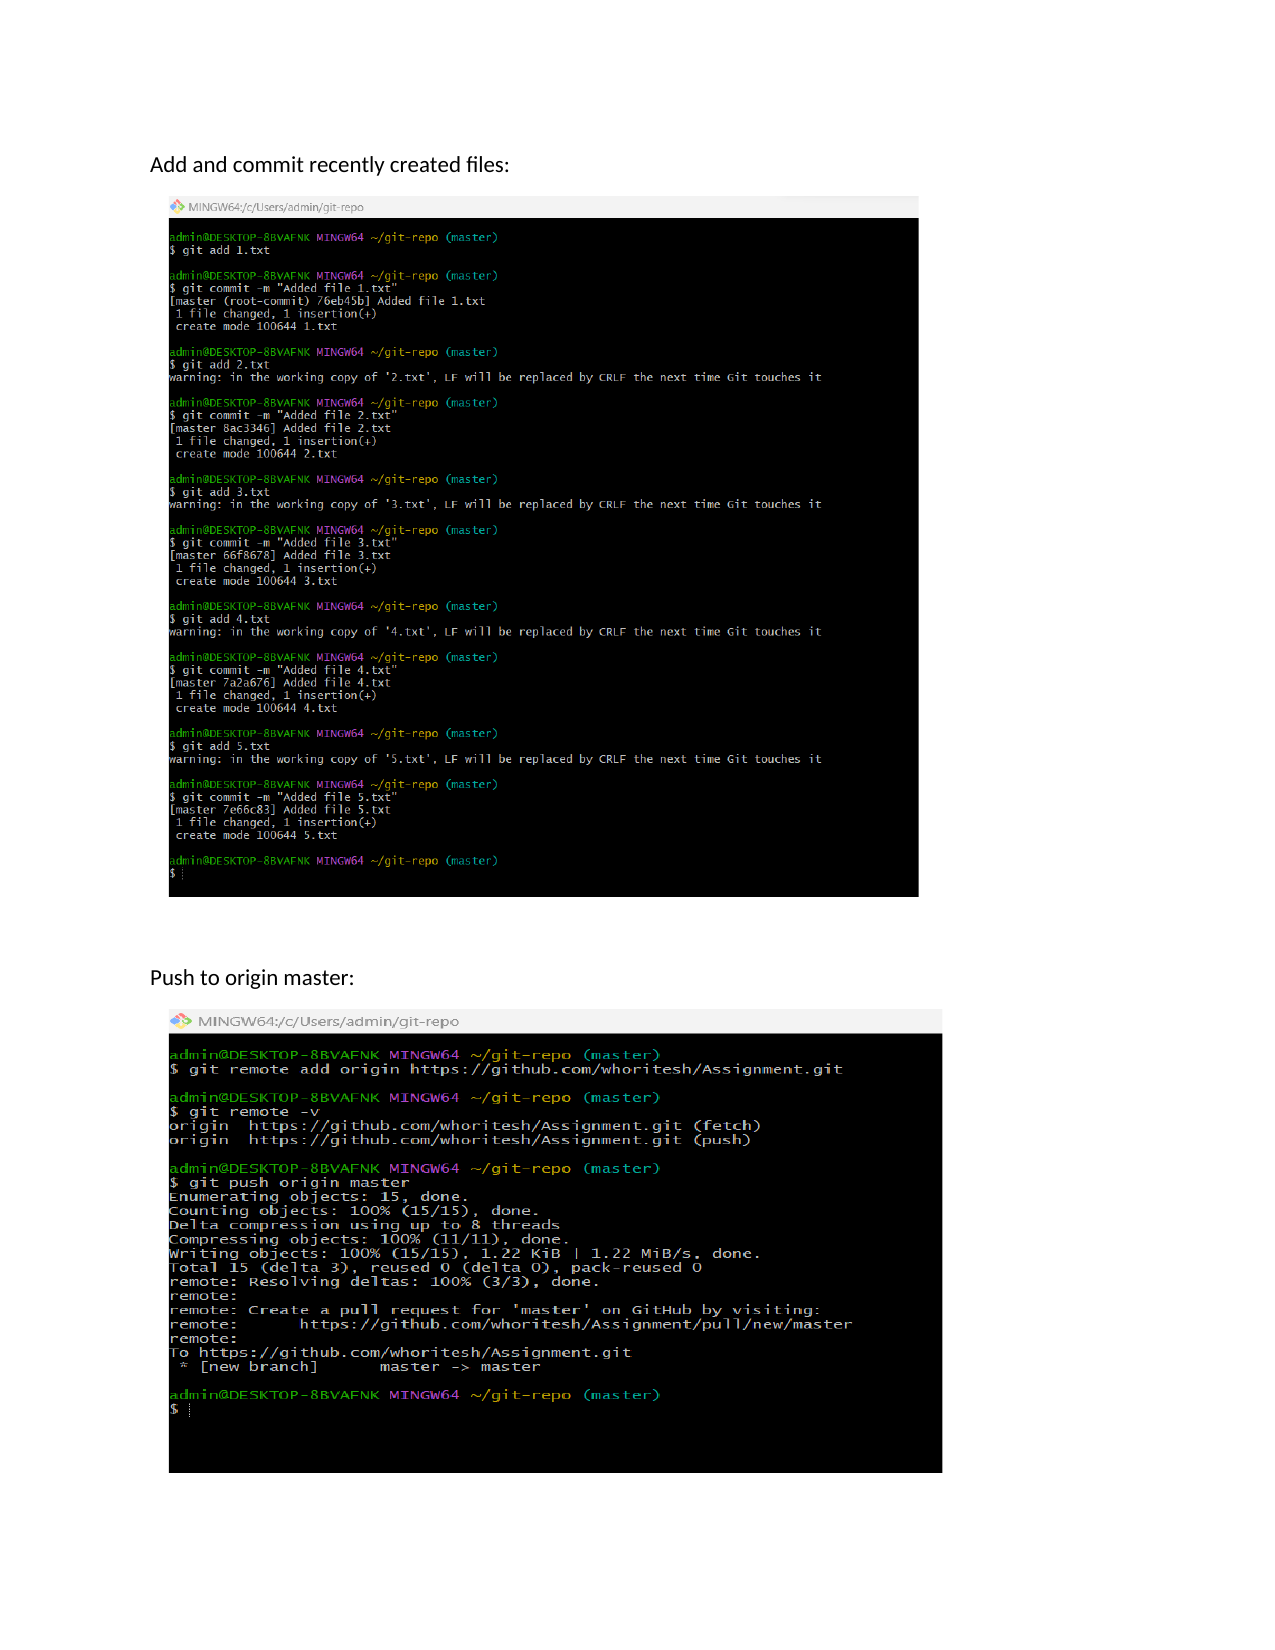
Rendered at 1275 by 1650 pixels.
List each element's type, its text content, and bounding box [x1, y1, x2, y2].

text Push to origin master: [150, 963, 1125, 991]
text Add and commit recently created files: [150, 150, 1125, 178]
